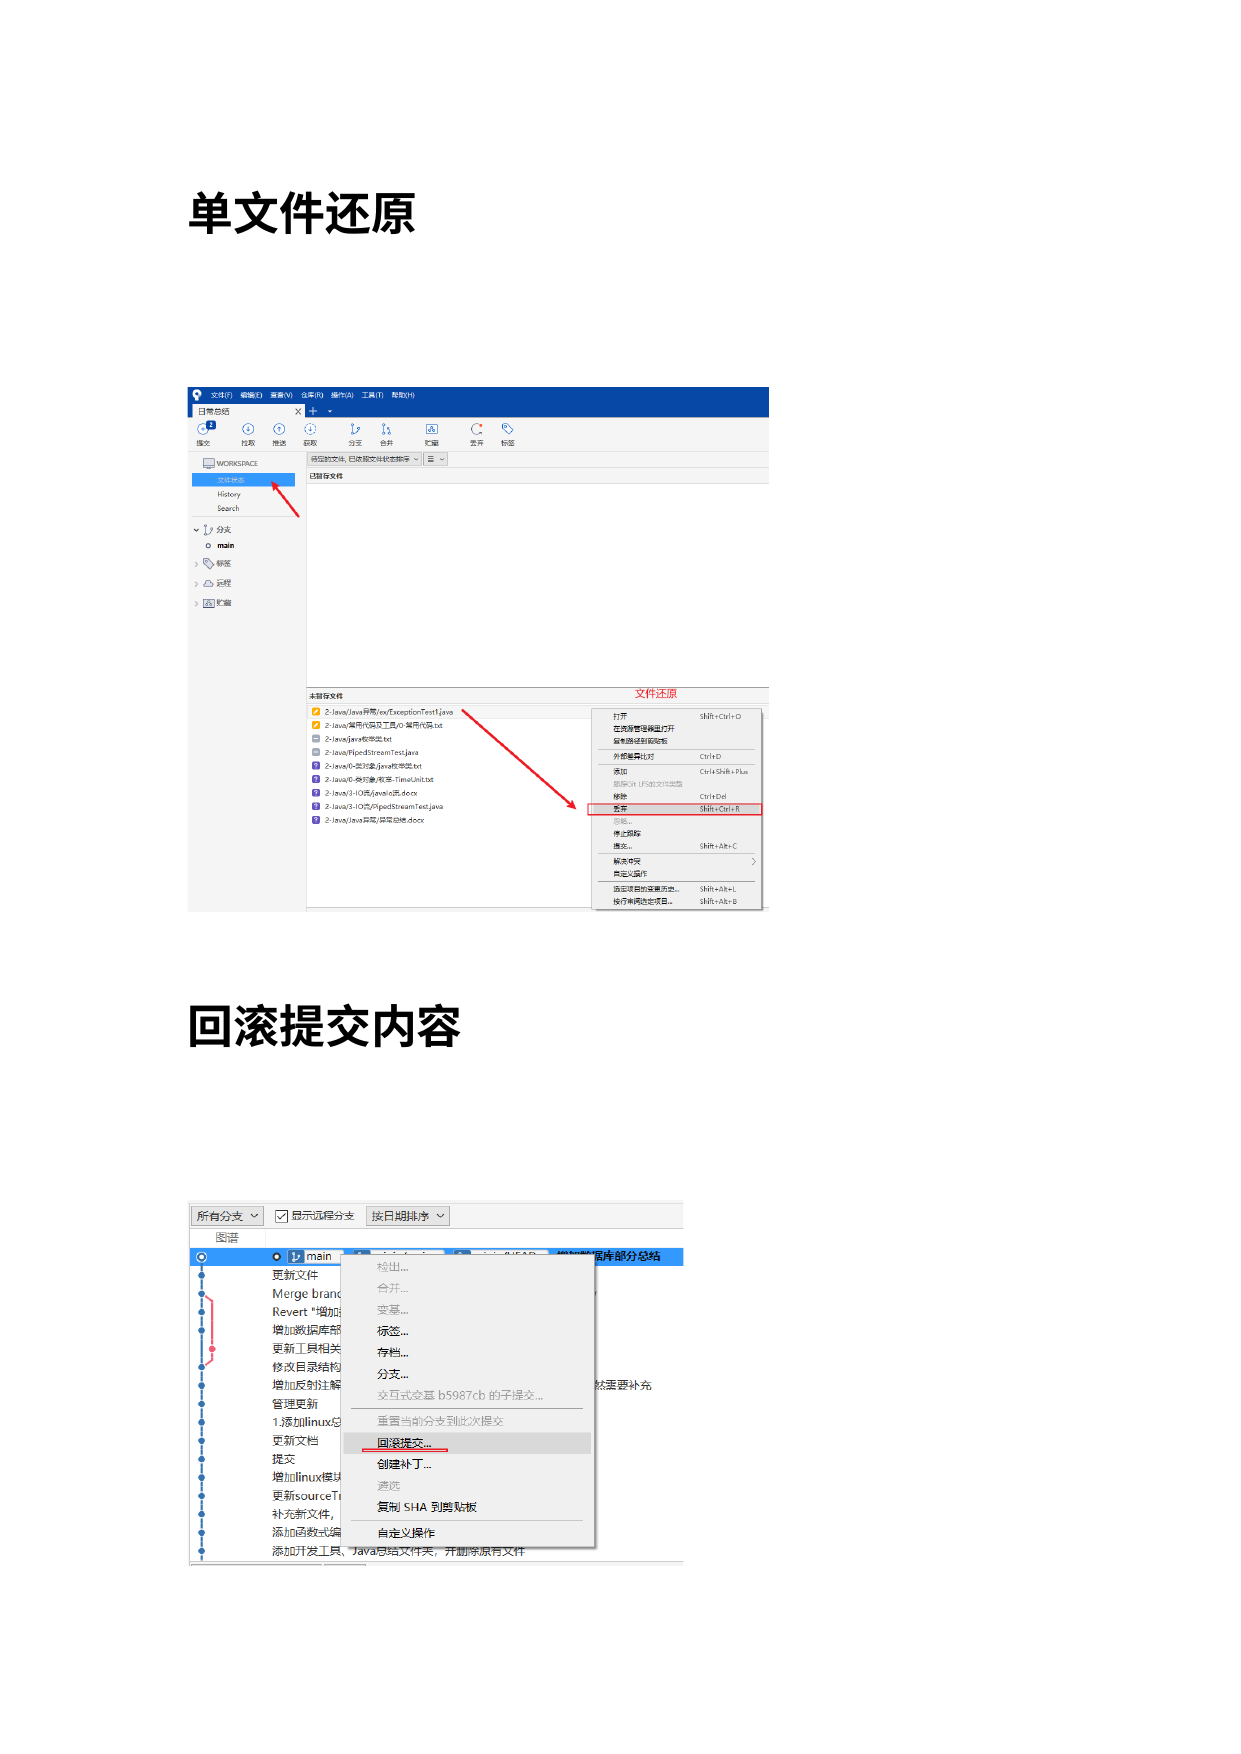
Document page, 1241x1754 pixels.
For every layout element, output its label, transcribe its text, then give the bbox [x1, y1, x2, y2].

picture [187, 1200, 684, 1566]
picture [187, 387, 769, 912]
subtitle 单文件还原 [187, 162, 1053, 259]
subtitle 回滚提交内容 [187, 975, 1053, 1073]
